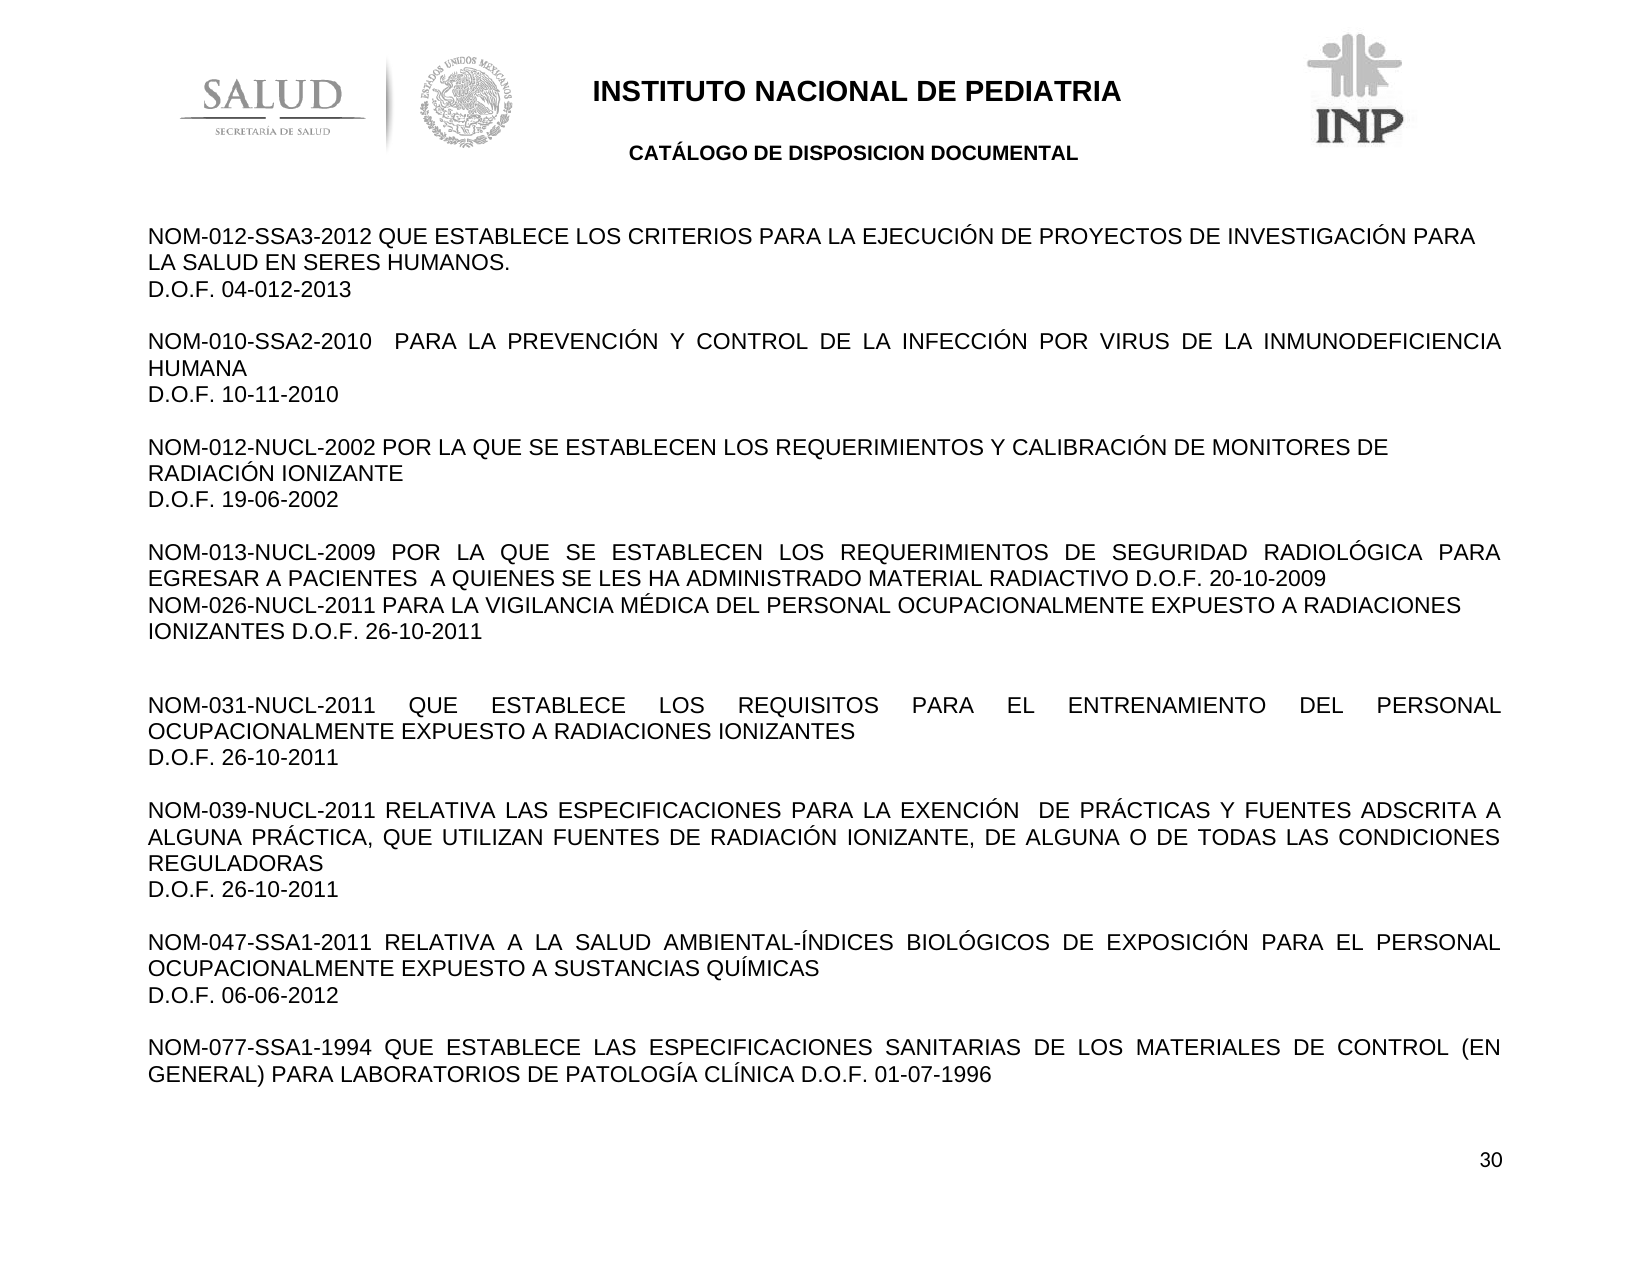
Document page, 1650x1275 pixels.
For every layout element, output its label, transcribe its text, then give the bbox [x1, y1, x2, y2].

text D.O.F. 10-11-2010 [148, 381, 1502, 407]
text NOM-031-NUCL-2011 QUE ESTABLECE LOS REQUISITOS PARA EL ENTRENAMIENTO DEL PERSONAL OCUPACIONALMENTE EXPUESTO A RADIACIONES IONIZANTES [148, 692, 1502, 744]
text NOM-039-NUCL-2011 RELATIVA LAS ESPECIFICACIONES PARA LA EXENCIÓN DE PRÁCTICAS Y FUENTES ADSCRITA A ALGUNA PRÁCTICA, QUE UTILIZAN FUENTES DE RADIACIÓN IONIZANTE, DE ALGUNA O DE TODAS LAS CONDICIONES REGULADORAS [148, 797, 1502, 876]
text NOM-012-NUCL-2002 POR LA QUE SE ESTABLECEN LOS REQUERIMIENTOS Y CALIBRACIÓN DE MONITORES DE RADIACIÓN IONIZANTE [148, 434, 1502, 486]
text NOM-010-SSA2-2010 PARA LA PREVENCIÓN Y CONTROL DE LA INFECCIÓN POR VIRUS DE LA INMUNODEFICIENCIA HUMANA [148, 328, 1502, 381]
text NOM-077-SSA1-1994 QUE ESTABLECE LAS ESPECIFICACIONES SANITARIAS DE LOS MATERIALES DE CONTROL (EN GENERAL) PARA LABORATORIOS DE PATOLOGÍA CLÍNICA D.O.F. 01-07-1996 [148, 1034, 1502, 1087]
text D.O.F. 04-012-2013 [148, 276, 1502, 302]
text D.O.F. 19-06-2002 [148, 486, 1502, 513]
text NOM-026-NUCL-2011 PARA LA VIGILANCIA MÉDICA DEL PERSONAL OCUPACIONALMENTE EXPUESTO A RADIACIONES IONIZANTES D.O.F. 26-10-2011 [148, 592, 1502, 644]
text NOM-047-SSA1-2011 RELATIVA A LA SALUD AMBIENTAL-ÍNDICES BIOLÓGICOS DE EXPOSICIÓN PARA EL PERSONAL OCUPACIONALMENTE EXPUESTO A SUSTANCIAS QUÍMICAS [148, 929, 1502, 982]
text D.O.F. 26-10-2011 [148, 744, 1502, 771]
text NOM-012-SSA3-2012 QUE ESTABLECE LOS CRITERIOS PARA LA EJECUCIÓN DE PROYECTOS DE INVESTIGACIÓN PARA LA SALUD EN SERES HUMANOS. [148, 223, 1502, 276]
text D.O.F. 06-06-2012 [148, 982, 1502, 1008]
text NOM-013-NUCL-2009 POR LA QUE SE ESTABLECEN LOS REQUERIMIENTOS DE SEGURIDAD RADIOLÓGICA PARA EGRESAR A PACIENTES A QUIENES SE LES HA ADMINISTRADO MATERIAL RADIACTIVO D.O.F. 20-10-2009 [148, 539, 1502, 592]
text D.O.F. 26-10-2011 [148, 876, 1502, 902]
